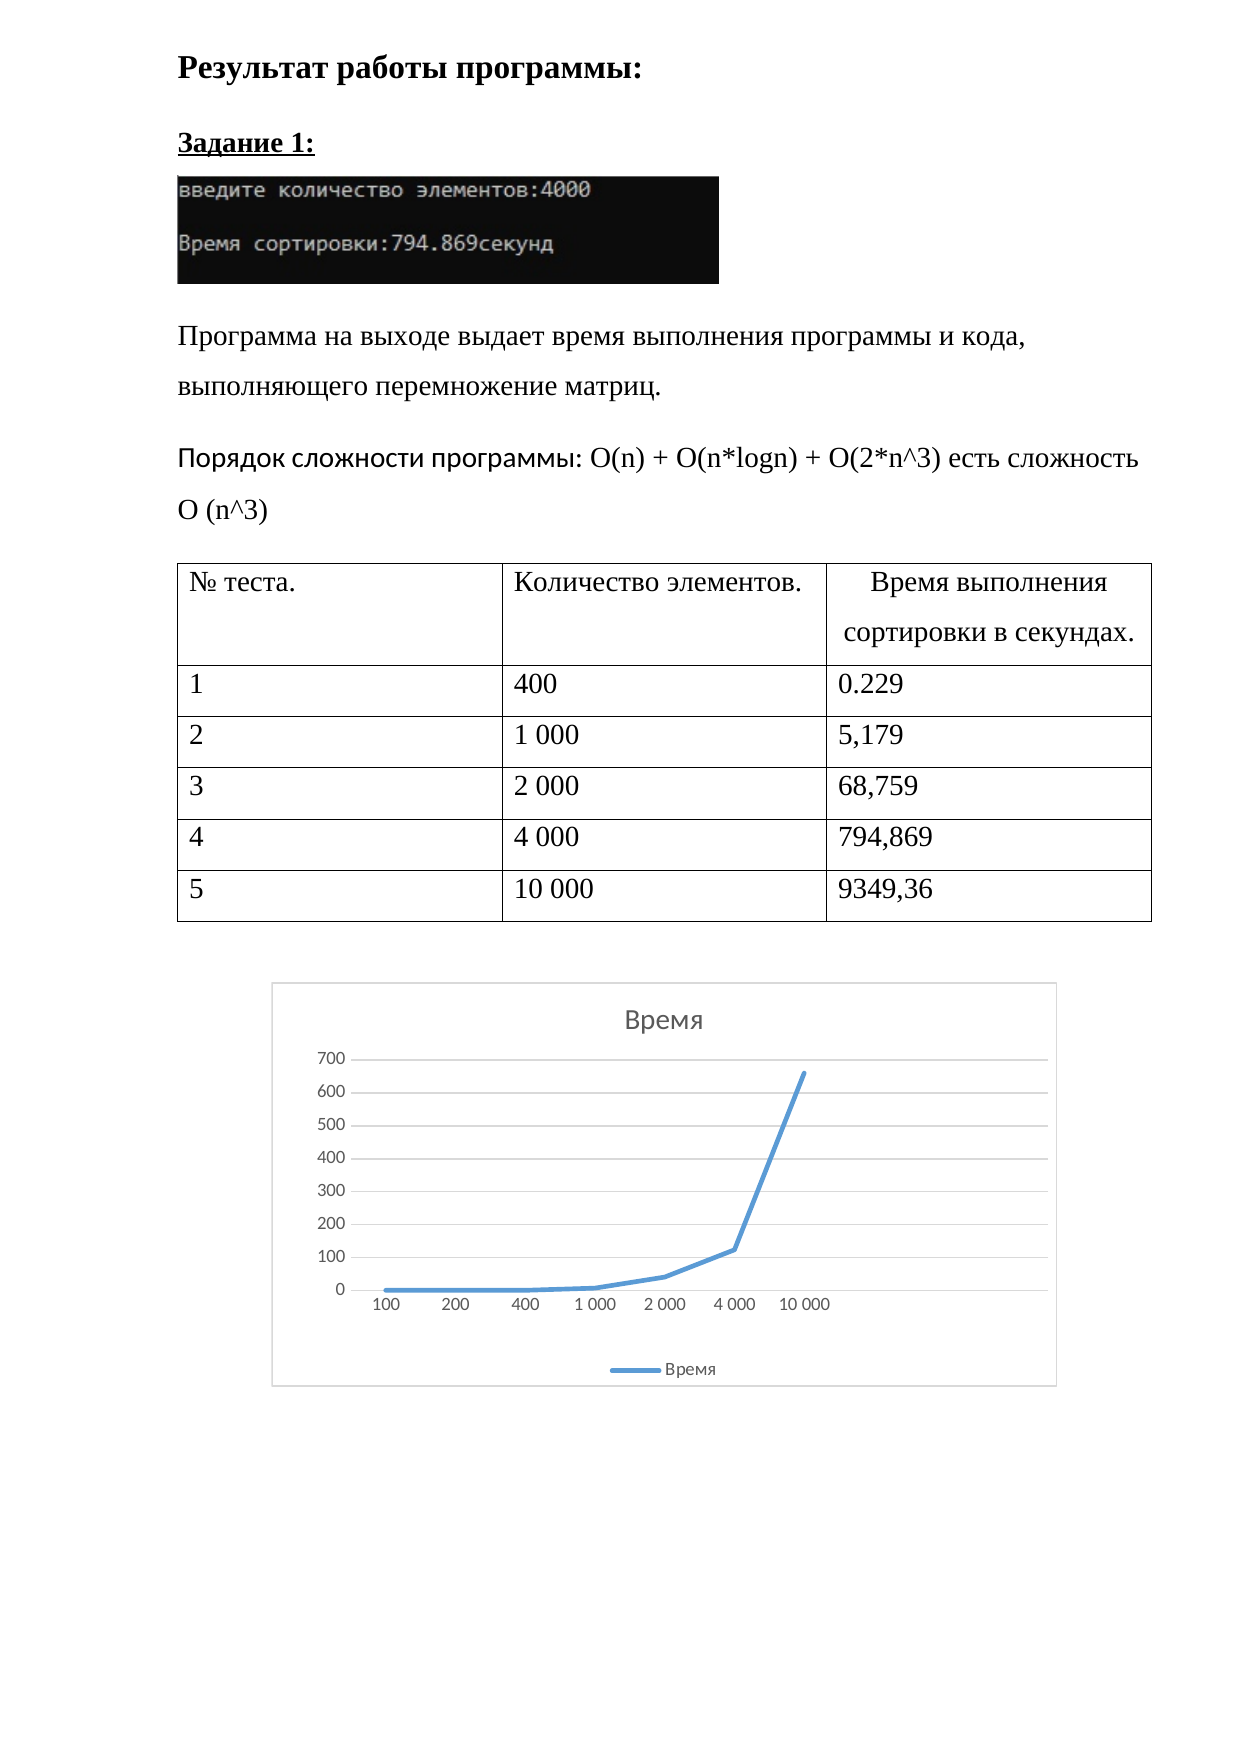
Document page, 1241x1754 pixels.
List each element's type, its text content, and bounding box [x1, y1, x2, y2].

text Порядок сложности программы: O(n) + O(n*logn) + O(2*n^3) есть сложность О (n^3) [177, 439, 1152, 526]
table_cell 3 [178, 768, 502, 818]
table_cell 68,759 [827, 768, 1151, 818]
table_cell 4 [178, 820, 502, 870]
table_cell 794,869 [827, 820, 1151, 870]
table_cell 0.229 [827, 666, 1151, 716]
table_cell 2 000 [503, 768, 826, 818]
text Результат работы программы: [177, 47, 1152, 85]
table_header Количество элементов. [503, 564, 826, 665]
picture [177, 175, 719, 284]
table_cell 9349,36 [827, 871, 1151, 921]
table_header № теста. [178, 564, 502, 665]
text Программа на выходе выдает время выполнения программы и кода, выполняющего перемножение матриц. [177, 318, 1152, 402]
table_cell 1 000 [503, 717, 826, 767]
table_cell 5 [178, 871, 502, 921]
table_header Время выполнения сортировки в секундах. [827, 564, 1151, 665]
text Задание 1: [177, 125, 1152, 159]
table_cell 1 [178, 666, 502, 716]
table_cell 2 [178, 717, 502, 767]
table_cell 4 000 [503, 820, 826, 870]
table_cell 10 000 [503, 871, 826, 921]
table_cell 5,179 [827, 717, 1151, 767]
table_cell 400 [503, 666, 826, 716]
